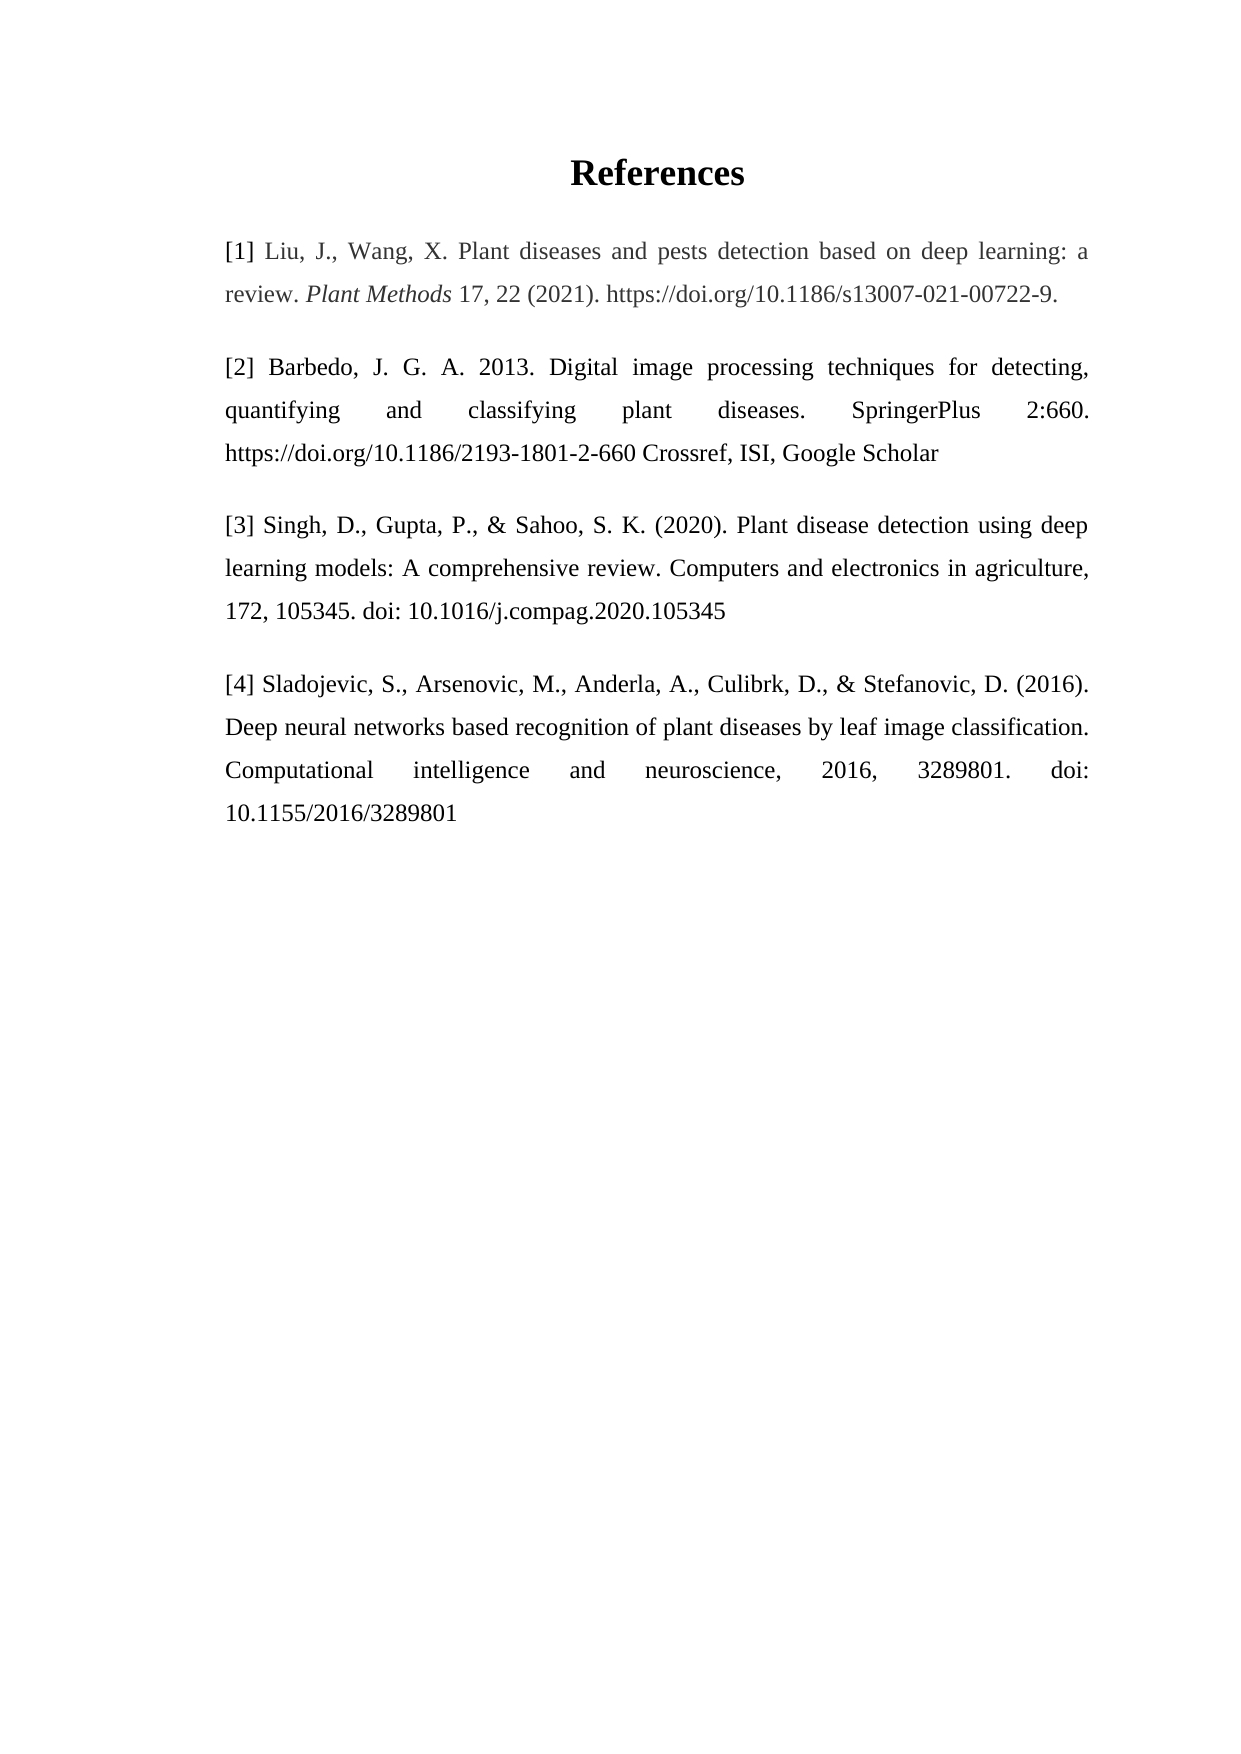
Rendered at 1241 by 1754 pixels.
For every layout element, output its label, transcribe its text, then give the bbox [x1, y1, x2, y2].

text [3] Singh, D., Gupta, P., & Sahoo, S. K. (2020). Plant disease detection using deep learning models: A comprehensive review. Computers and electronics in agriculture, 172, 105345. doi: 10.1016/j.compag.2020.105345 [225, 510, 1090, 625]
text [1] Liu, J., Wang, X. Plant diseases and pests detection based on deep learning: a review. Plant Methods 17, 22 (2021). https://doi.org/10.1186/s13007-021-00722-9. [225, 236, 1090, 308]
text [4] Sladojevic, S., Arsenovic, M., Anderla, A., Culibrk, D., & Stefanovic, D. (2016). Deep neural networks based recognition of plant diseases by leaf image classification. Computational intelligence and neuroscience, 2016, 3289801. doi: 10.1155/2016/3289801 [225, 669, 1090, 827]
text References [225, 150, 1090, 193]
text [2] Barbedo, J. G. A. 2013. Digital image processing techniques for detecting, quantifying and classifying plant diseases. SpringerPlus 2:660. https://doi.org/10.1186/2193-1801-2-660 Crossref, ISI, Google Scholar [225, 352, 1090, 467]
